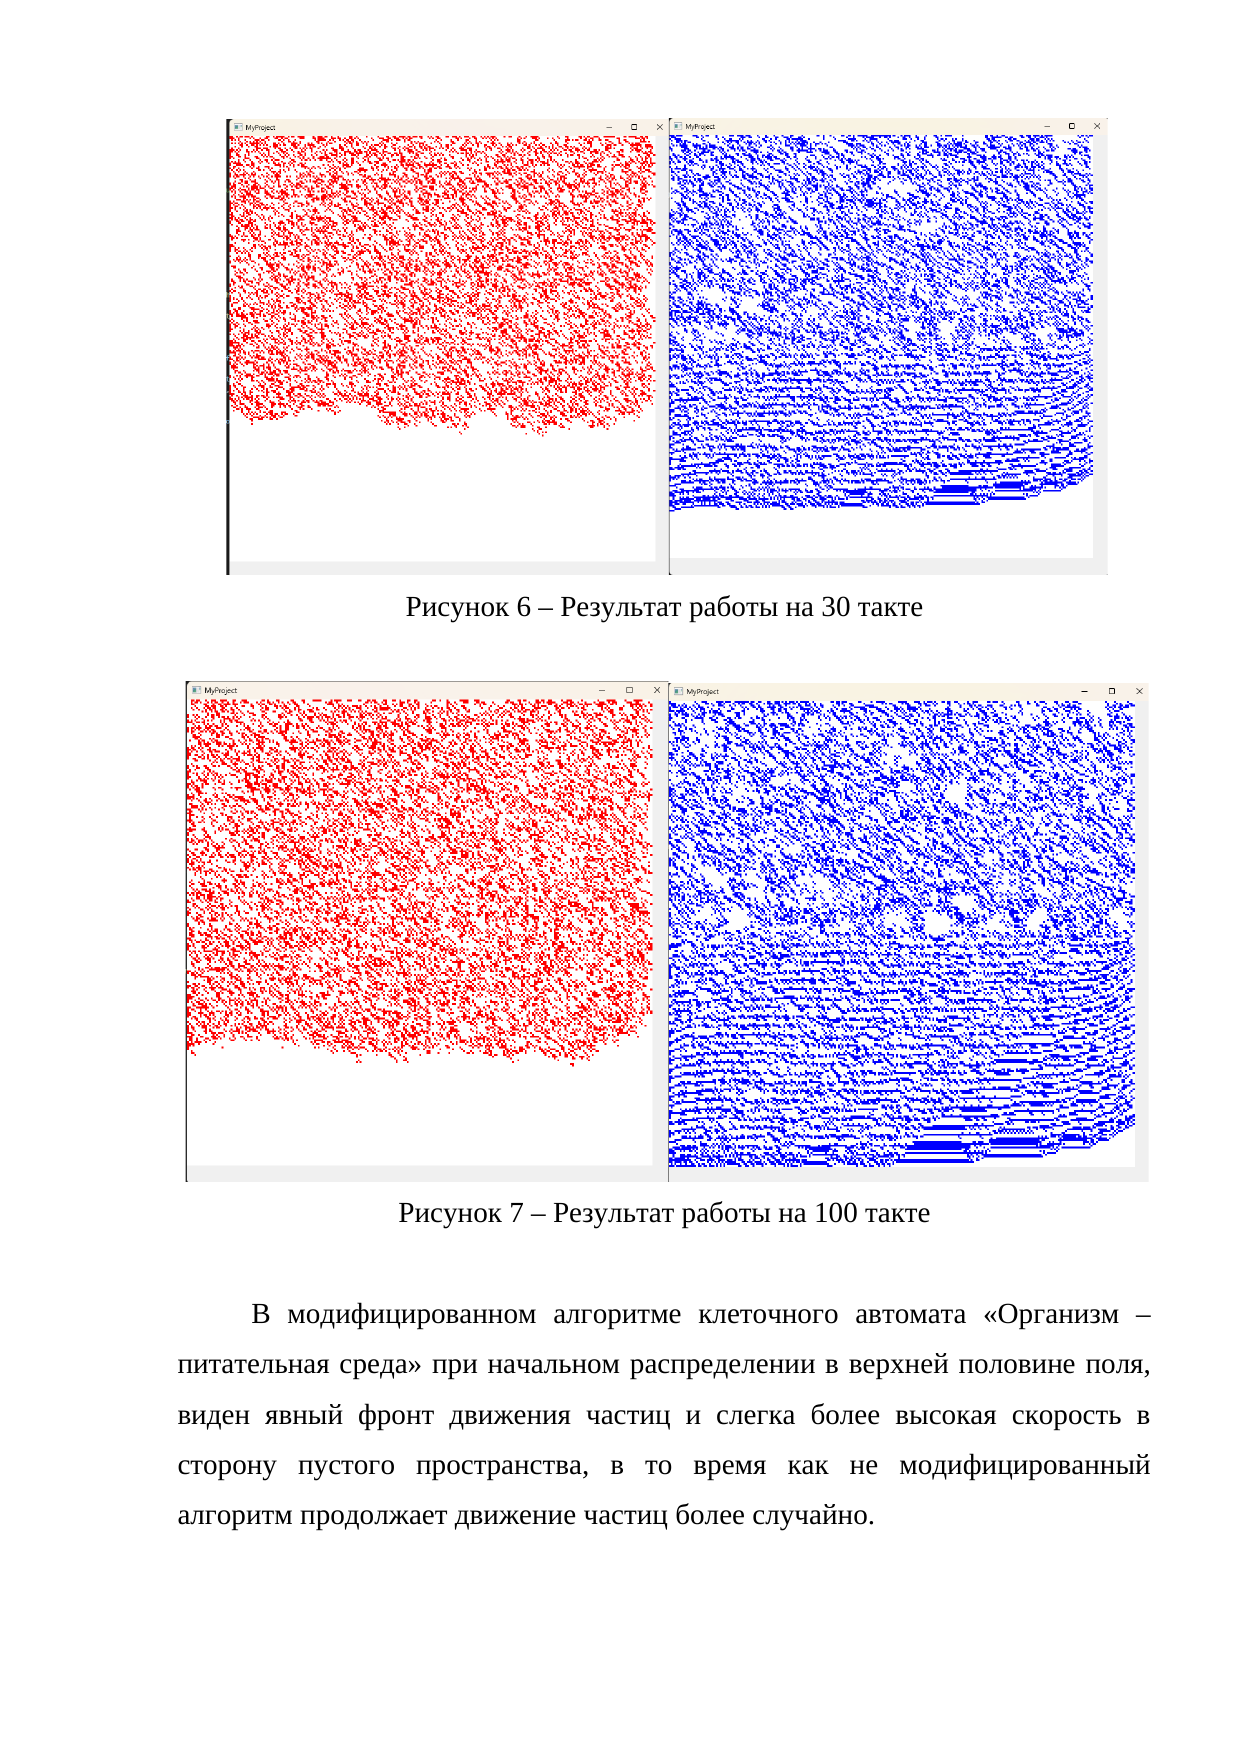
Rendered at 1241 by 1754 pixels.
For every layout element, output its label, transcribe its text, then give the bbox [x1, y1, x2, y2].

picture [226, 118, 1108, 575]
picture [185, 681, 1149, 1182]
text Рисунок 6 – Результат работы на 30 такте [177, 589, 1152, 622]
text В модифицированном алгоритме клеточного автомата «Организм – питательная среда» при начальном распределении в верхней половине поля, виден явный фронт движения частиц и слегка более высокая скорость в сторону пустого пространства, в то время как не модифицированный алгоритм продолжает движение частиц более случайно. [177, 1296, 1152, 1531]
text Рисунок 7 – Результат работы на 100 такте [177, 1196, 1152, 1229]
